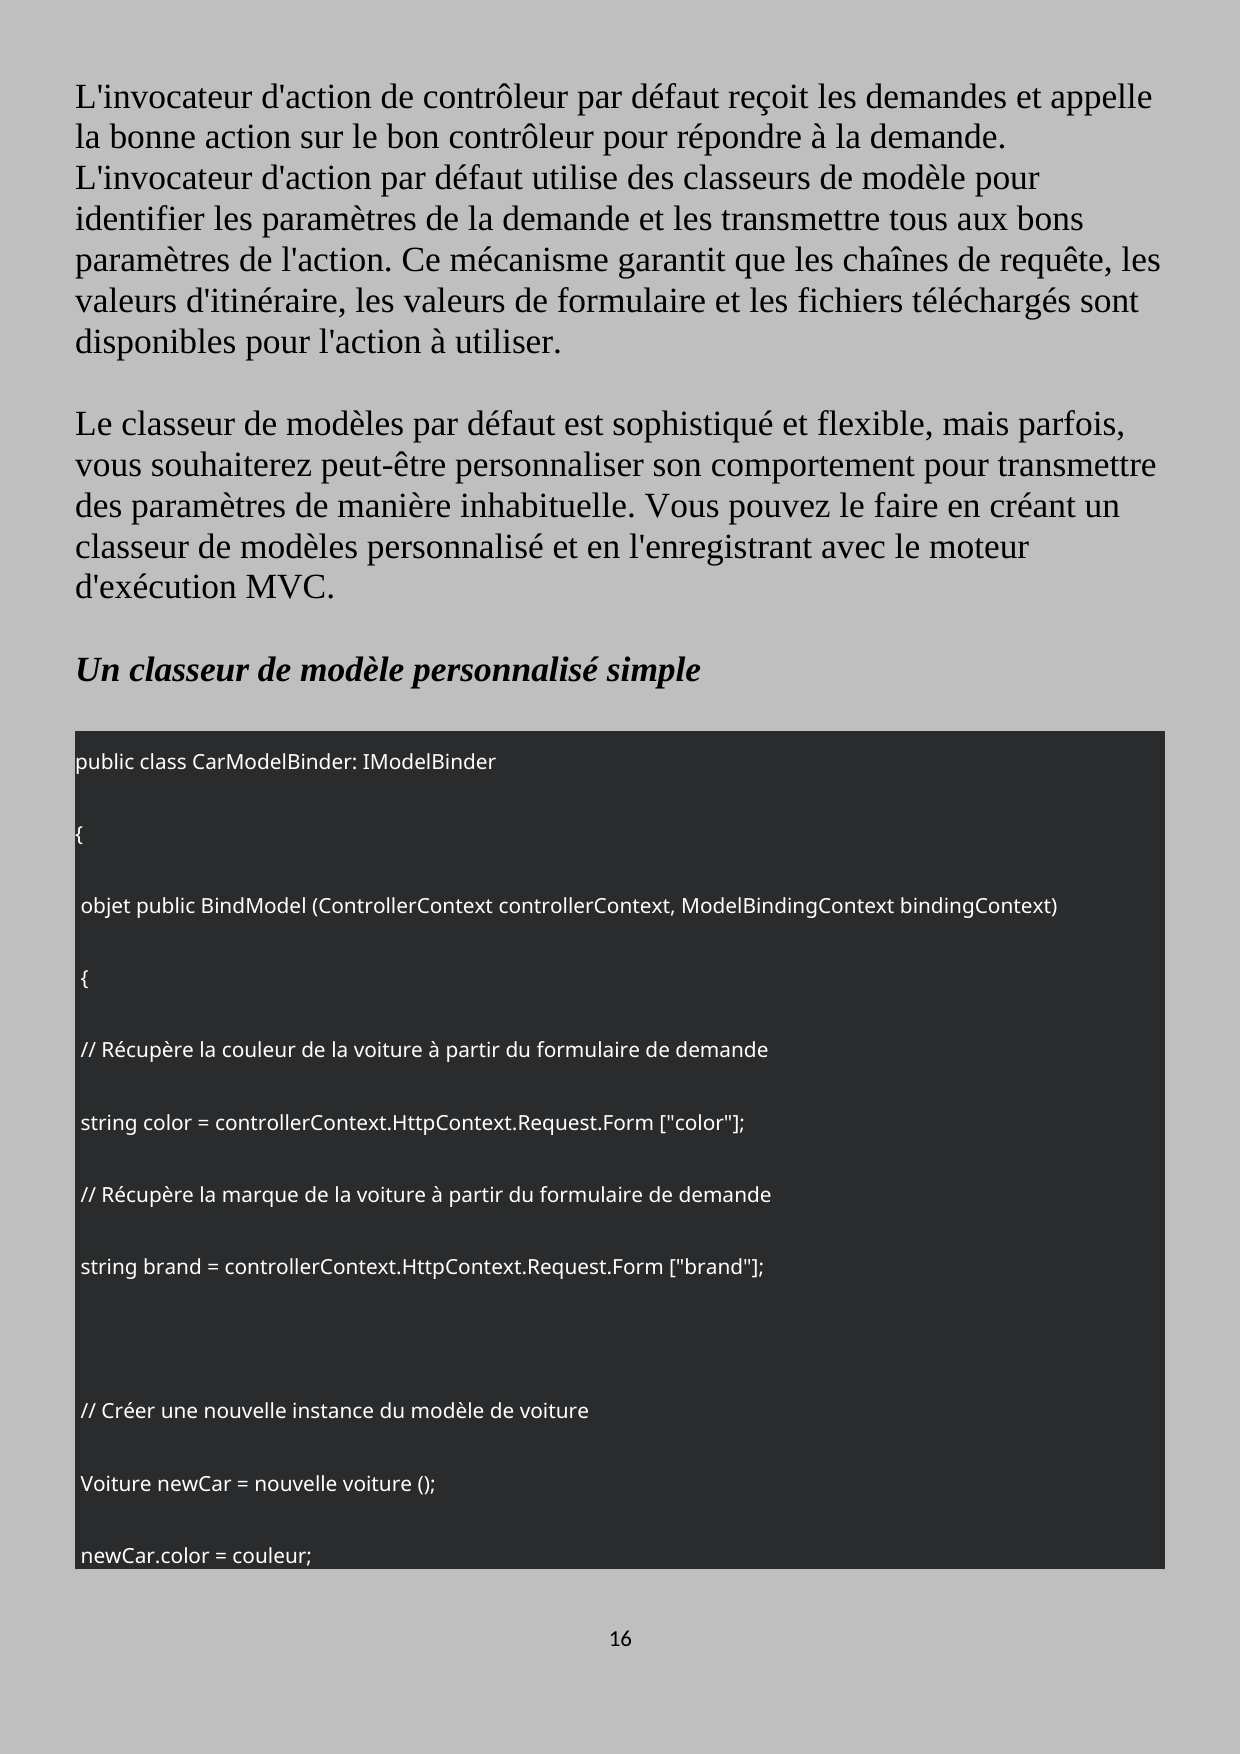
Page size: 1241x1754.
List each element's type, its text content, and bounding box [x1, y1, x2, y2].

text string brand = controllerContext.HttpContext.Request.Form ["brand"]; [75, 1236, 1165, 1281]
text string color = controllerContext.HttpContext.Request.Form ["color"]; [75, 1092, 1165, 1136]
text objet public BindModel (ControllerContext controllerContext, ModelBindingContext bindingContext) [75, 875, 1165, 919]
text // Récupère la marque de la voiture à partir du formulaire de demande [75, 1164, 1165, 1208]
text // Créer une nouvelle instance du modèle de voiture [75, 1381, 1165, 1425]
text Voiture newCar = nouvelle voiture (); [75, 1453, 1165, 1497]
text { [75, 803, 1165, 847]
text newCar.color = couleur; [75, 1525, 1165, 1569]
text Le classeur de modèles par défaut est sophistiqué et flexible, mais parfois, vous souhaiterez peut-être personnaliser son comportement pour transmettre des paramètres de manière inhabituelle. Vous pouvez le faire en créant un classeur de modèles personnalisé et en l'enregistrant avec le moteur d'exécution MVC. [75, 402, 1165, 607]
text public class CarModelBinder: IModelBinder [75, 731, 1165, 775]
text Un classeur de modèle personnalisé simple [75, 648, 1165, 689]
text L'invocateur d'action de contrôleur par défaut reçoit les demandes et appelle la bonne action sur le bon contrôleur pour répondre à la demande. L'invocateur d'action par défaut utilise des classeurs de modèle pour identifier les paramètres de la demande et les transmettre tous aux bons paramètres de l'action. Ce mécanisme garantit que les chaînes de requête, les valeurs d'itinéraire, les valeurs de formulaire et les fichiers téléchargés sont disponibles pour l'action à utiliser. [75, 75, 1165, 361]
text // Récupère la couleur de la voiture à partir du formulaire de demande [75, 1019, 1165, 1064]
text { [75, 947, 1165, 992]
